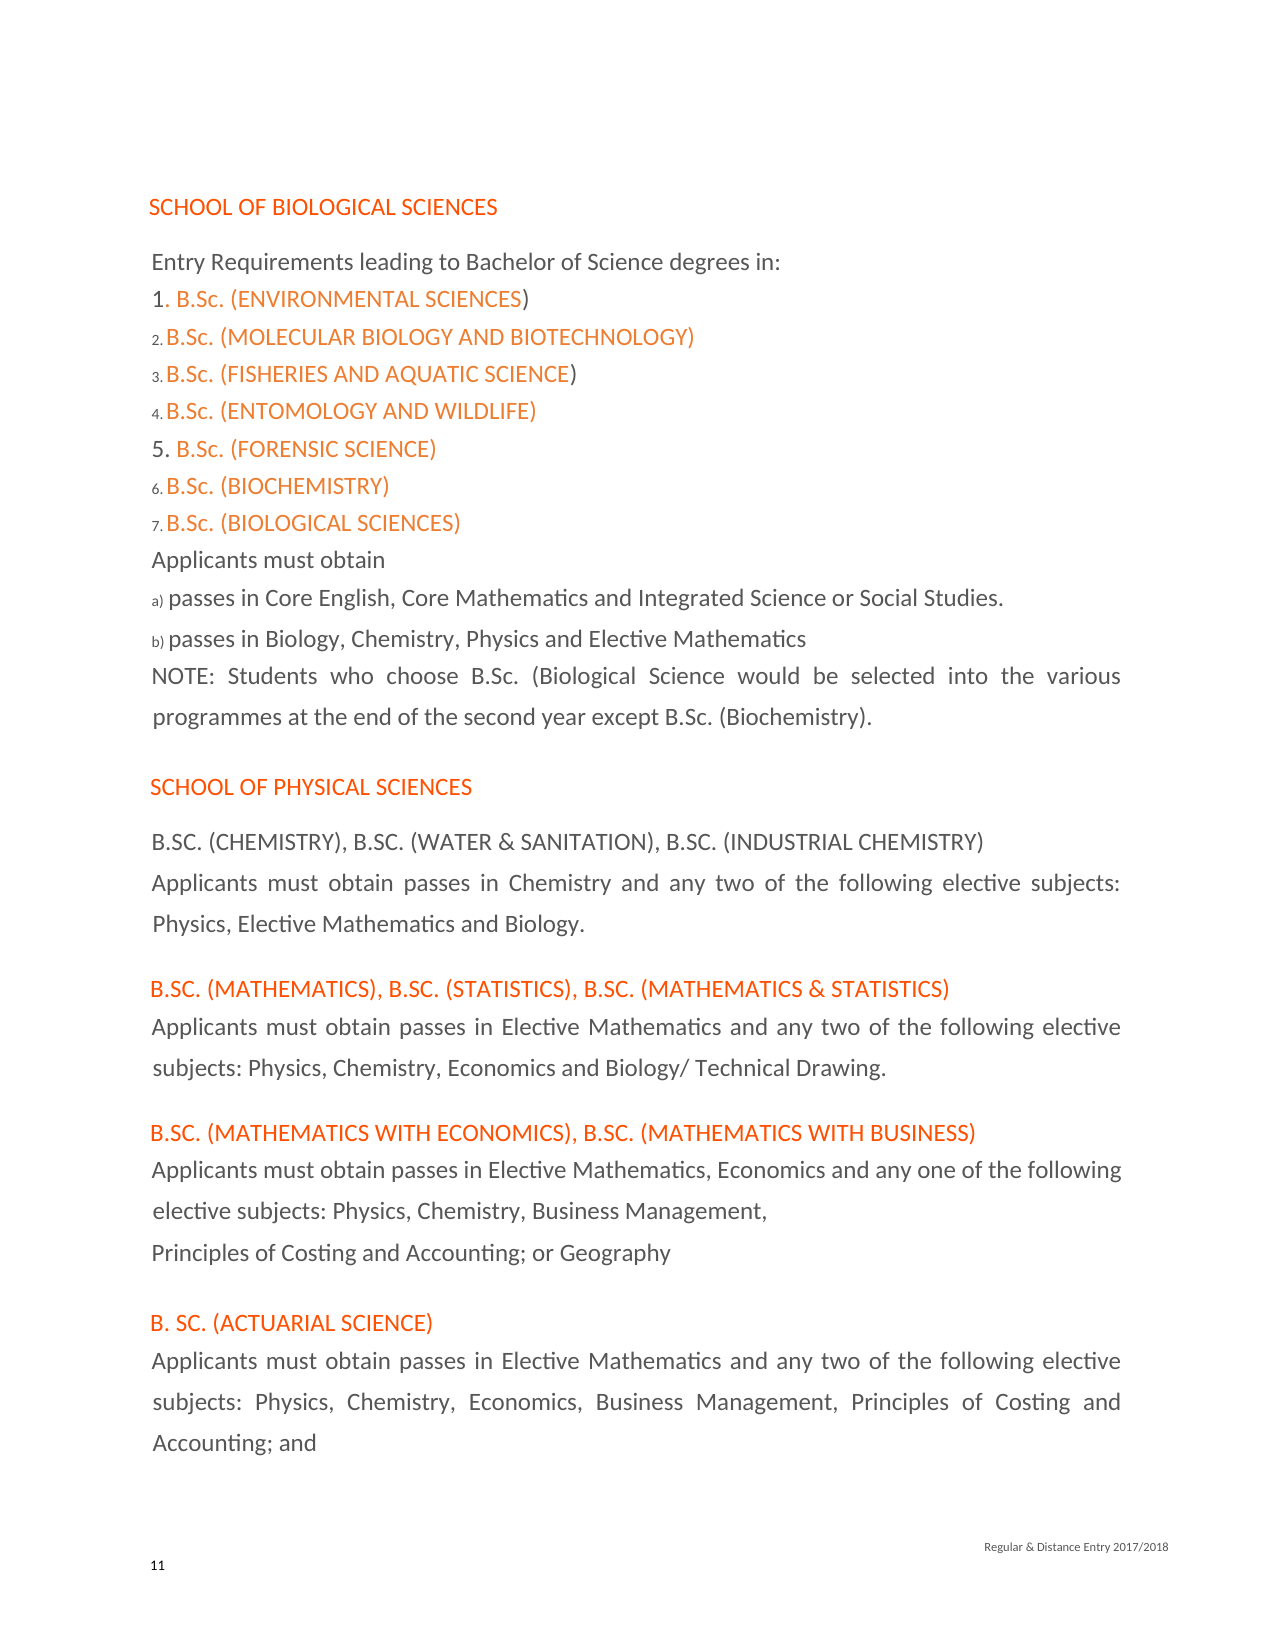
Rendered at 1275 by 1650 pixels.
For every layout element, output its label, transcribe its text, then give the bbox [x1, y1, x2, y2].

text NOTE: Students who choose B.Sc. (Biological Science would be selected into the various programmes at the end of the second year except B.Sc. (Biochemistry). [151, 660, 1123, 732]
text SCHOOL OF BIOLOGICAL SCIENCES [148, 191, 1125, 221]
list passes in Biology, Chemistry, Physics and Elective Mathematics [151, 623, 1123, 654]
text Applicants must obtain passes in Chemistry and any two of the following elective subjects: Physics, Elective Mathematics and Biology. [151, 867, 1123, 939]
text Applicants must obtain passes in Elective Mathematics, Economics and any one of the following elective subjects: Physics, Chemistry, Business Management, [151, 1155, 1123, 1226]
text B. SC. (ACTUARIAL SCIENCE) [150, 1308, 1125, 1338]
text SCHOOL OF PHYSICAL SCIENCES [150, 771, 1125, 801]
text Applicants must obtain [151, 544, 1123, 575]
text 5. B.Sc. (FORENSIC SCIENCE) [151, 433, 1123, 463]
list B.Sc. (BIOLOGICAL SCIENCES) [151, 507, 1123, 538]
text B.SC. (MATHEMATICS WITH ECONOMICS), B.SC. (MATHEMATICS WITH BUSINESS) [150, 1117, 1125, 1148]
list B.Sc. (BIOCHEMISTRY) [151, 470, 1123, 501]
text B.SC. (MATHEMATICS), B.SC. (STATISTICS), B.SC. (MATHEMATICS & STATISTICS) [150, 973, 1125, 1004]
text Applicants must obtain passes in Elective Mathematics and any two of the following elective subjects: Physics, Chemistry, Economics, Business Management, Principles of Costing and Accounting; and [151, 1345, 1123, 1457]
list B.Sc. (FISHERIES AND AQUATIC SCIENCE) [151, 358, 1123, 389]
text 1. B.Sc. (ENVIRONMENTAL SCIENCES) [151, 283, 1123, 314]
text Entry Requirements leading to Bachelor of Science degrees in: [151, 246, 1123, 277]
text Principles of Costing and Accounting; or Geography [151, 1237, 1123, 1267]
list B.Sc. (MOLECULAR BIOLOGY AND BIOTECHNOLOGY) [151, 321, 1123, 351]
text B.SC. (CHEMISTRY), B.SC. (WATER & SANITATION), B.SC. (INDUSTRIAL CHEMISTRY) [151, 826, 1123, 857]
list passes in Core English, Core Mathematics and Integrated Science or Social Studies. [151, 582, 1123, 612]
text Applicants must obtain passes in Elective Mathematics and any two of the following elective subjects: Physics, Chemistry, Economics and Biology/ Technical Drawing. [151, 1011, 1123, 1082]
list B.Sc. (ENTOMOLOGY AND WILDLIFE) [151, 395, 1123, 426]
